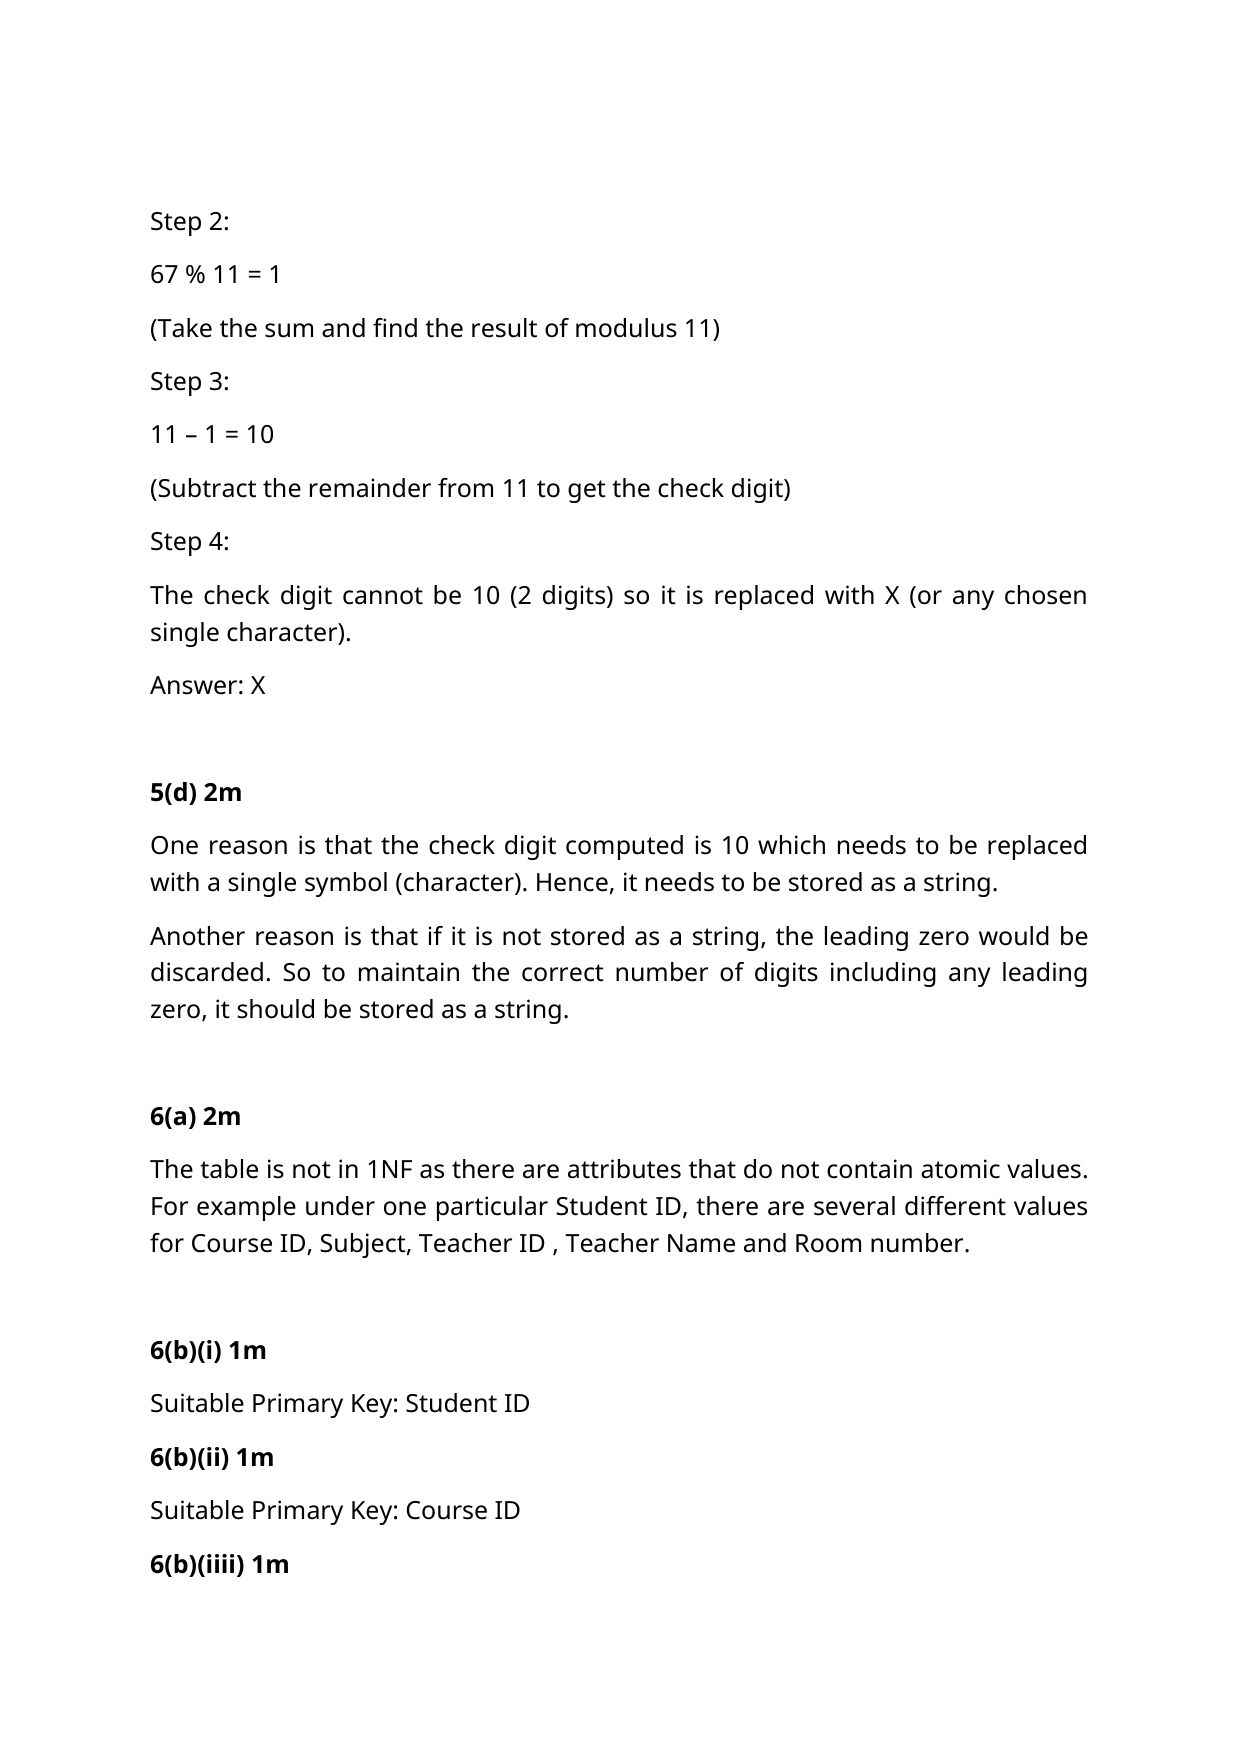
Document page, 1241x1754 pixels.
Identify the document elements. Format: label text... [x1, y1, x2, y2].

text Step 4: [150, 524, 1090, 558]
text Step 3: [150, 364, 1090, 398]
text 6(b)(i) 1m [150, 1332, 1090, 1367]
text 11 – 1 = 10 [150, 417, 1090, 451]
text (Subtract the remainder from 11 to get the check digit) [150, 471, 1090, 505]
text One reason is that the check digit computed is 10 which needs to be replaced with a single symbol (character). Hence, it needs to be stored as a string. [150, 828, 1090, 899]
text Suitable Primary Key: Student ID [150, 1386, 1090, 1420]
text 67 % 11 = 1 [150, 257, 1090, 291]
text The table is not in 1NF as there are attributes that do not contain atomic values. For example under one particular Student ID, there are several different values for Course ID, Subject, Teacher ID , Teacher Name and Room number. [150, 1152, 1090, 1260]
text Answer: X [150, 668, 1090, 702]
text Suitable Primary Key: Course ID [150, 1493, 1090, 1527]
text 6(b)(ii) 1m [150, 1439, 1090, 1473]
text Another reason is that if it is not stored as a string, the leading zero would be discarded. So to maintain the correct number of digits including any leading zero, it should be stored as a string. [150, 918, 1090, 1026]
text (Take the sum and find the result of modulus 11) [150, 310, 1090, 344]
text 6(b)(iiii) 1m [150, 1546, 1090, 1580]
text The check digit cannot be 10 (2 digits) so it is replaced with X (or any chosen single character). [150, 577, 1090, 648]
text Step 2: [150, 203, 1090, 237]
text 6(a) 2m [150, 1099, 1090, 1133]
text 5(d) 2m [150, 774, 1090, 809]
